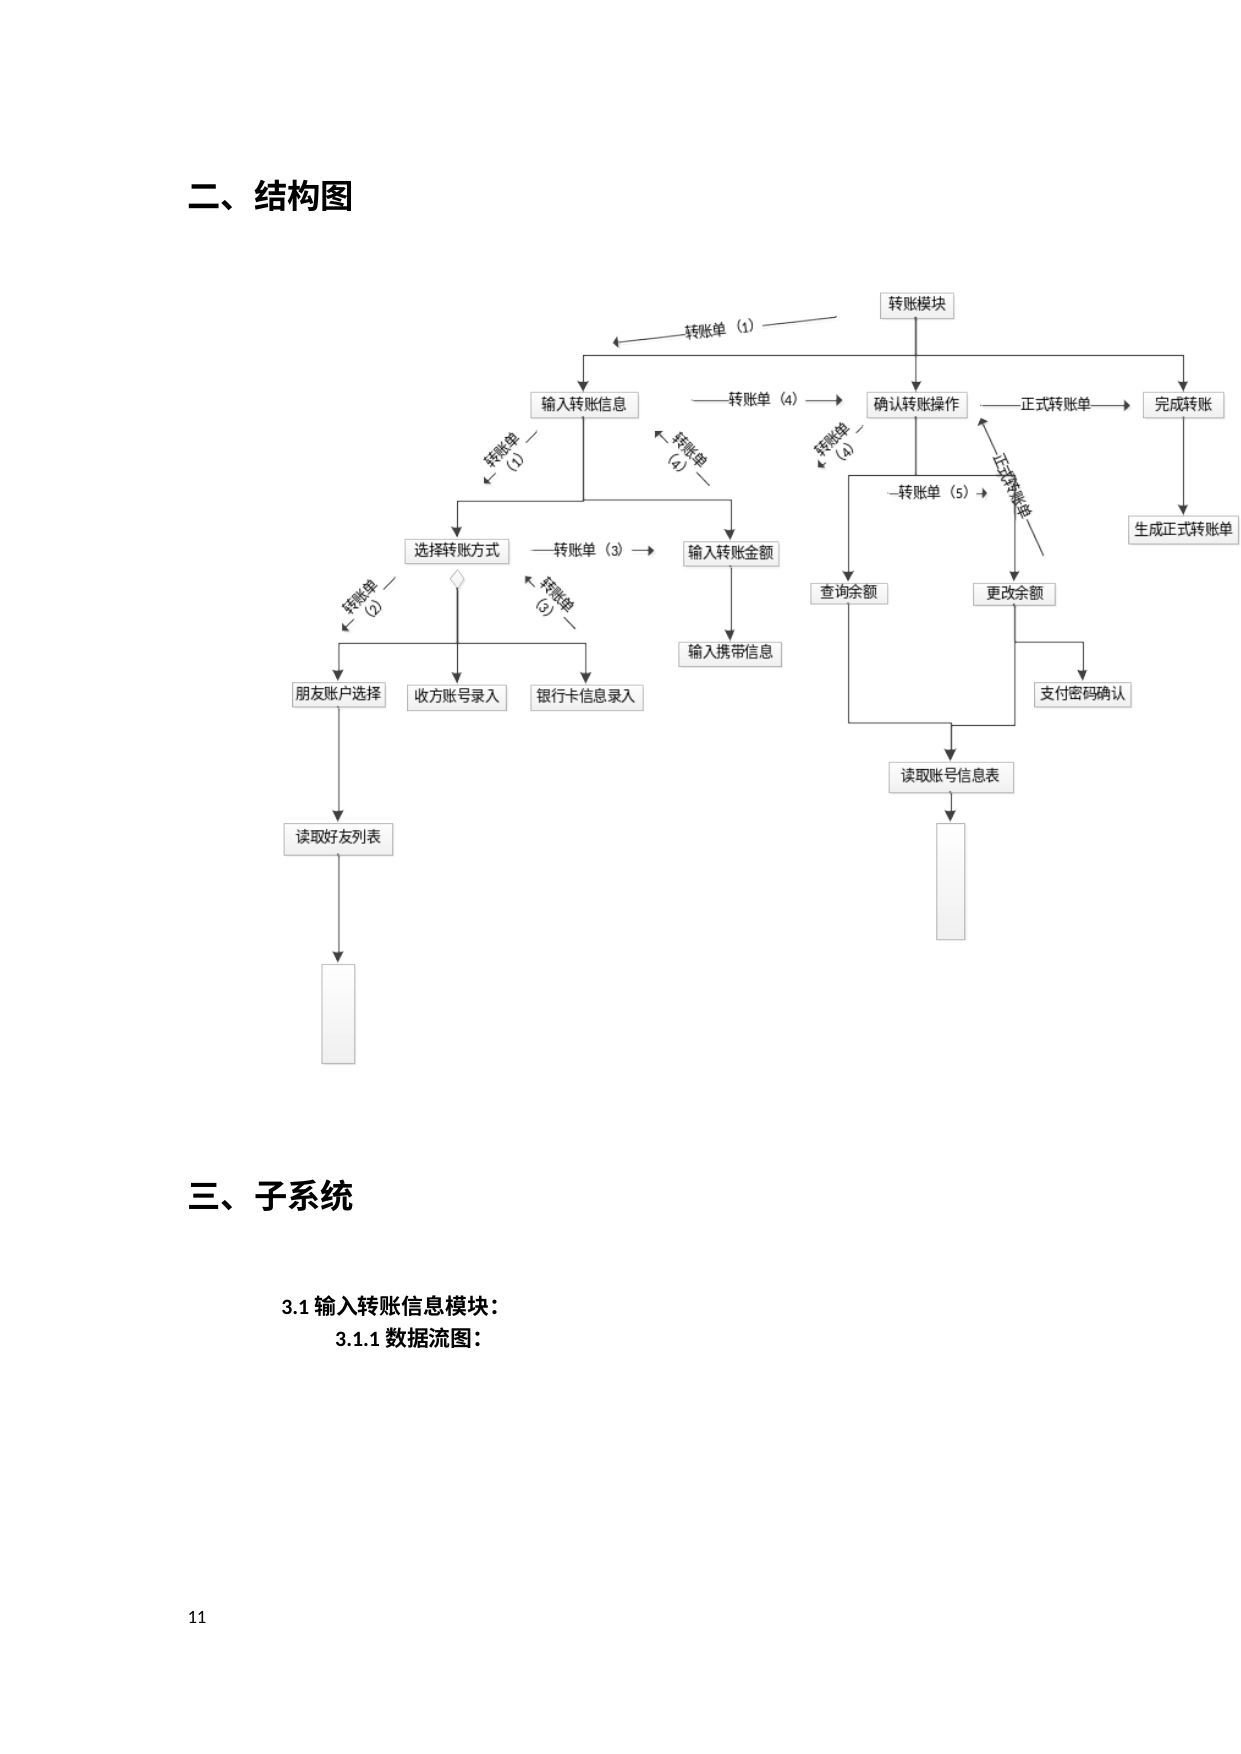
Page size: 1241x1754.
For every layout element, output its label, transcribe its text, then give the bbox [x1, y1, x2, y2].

text 3.1 输入转账信息模块： [281, 1288, 1053, 1321]
text 3.1.1 数据流图： [281, 1321, 1053, 1353]
subtitle 二、结构图 [187, 162, 1053, 227]
subtitle 三、子系统 [187, 1161, 1053, 1226]
